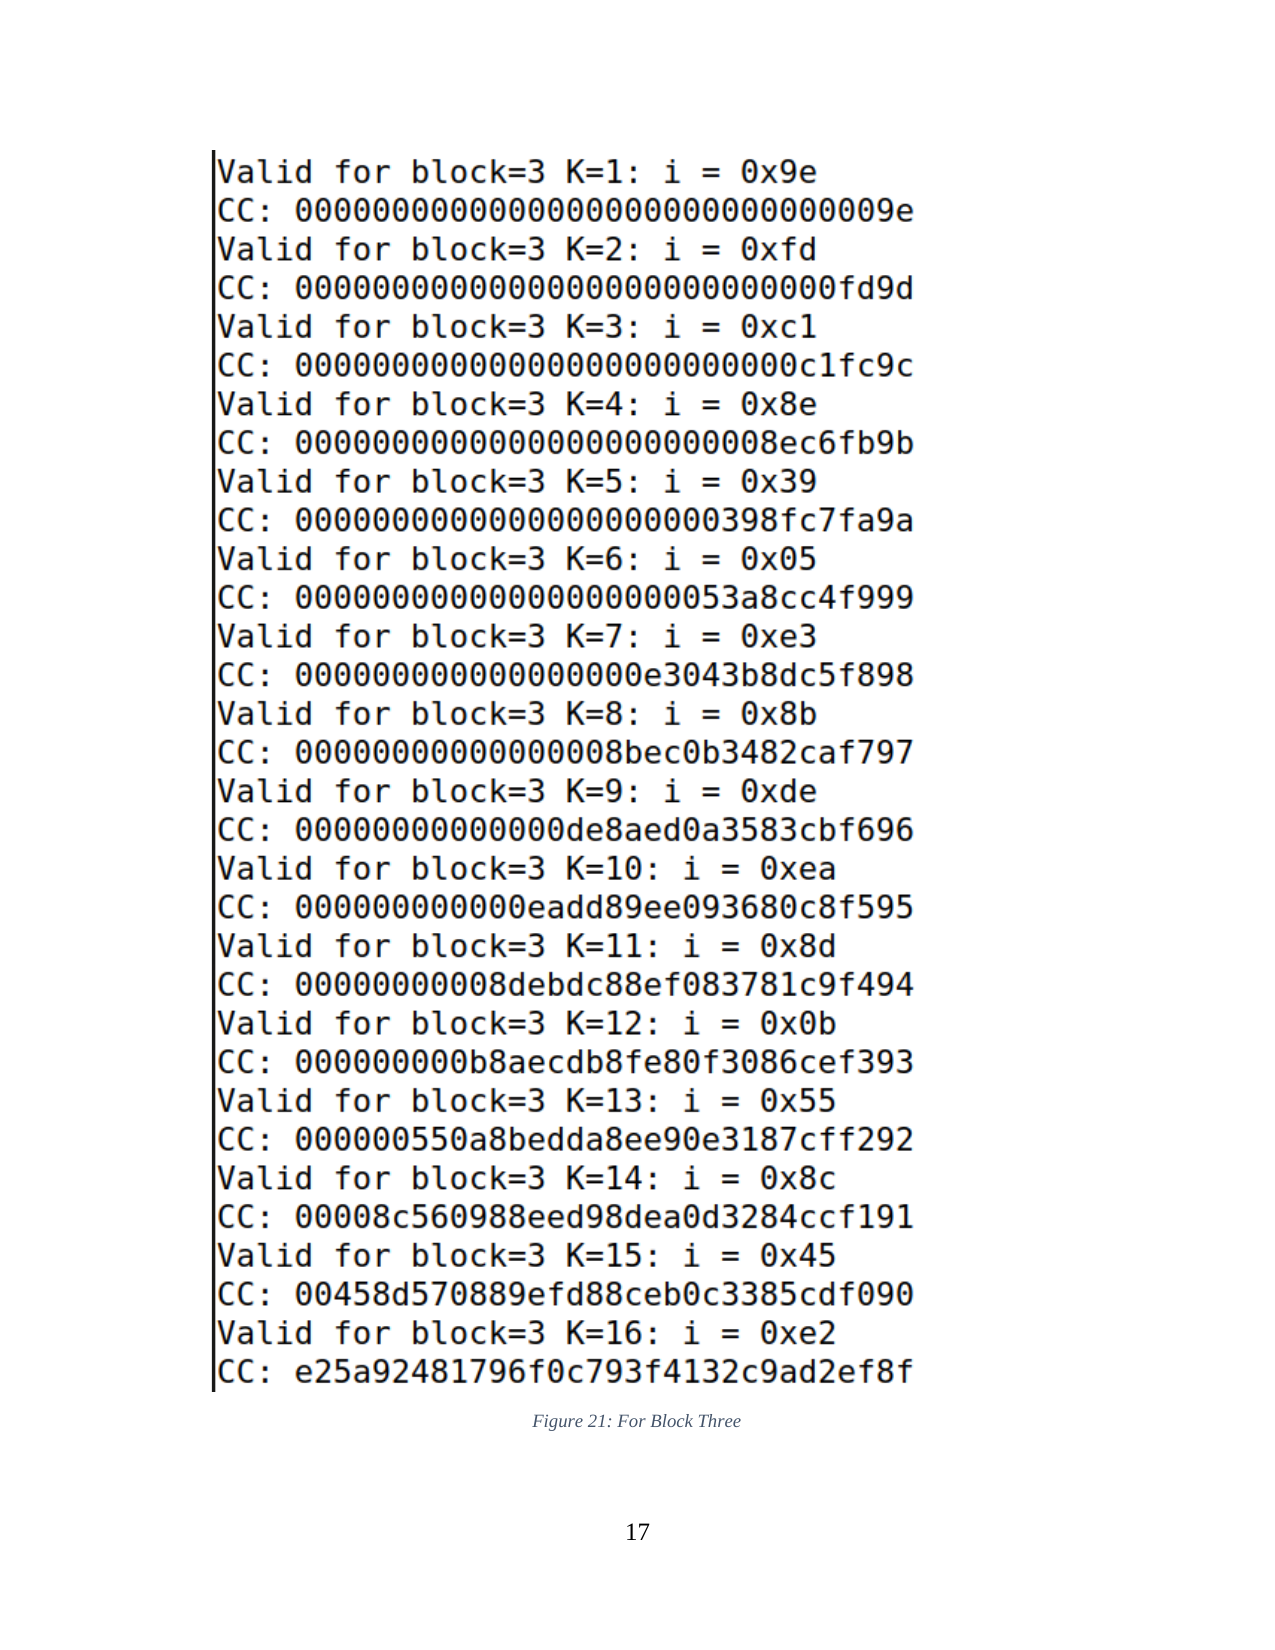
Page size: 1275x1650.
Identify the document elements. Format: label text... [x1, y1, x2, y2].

text Figure 21: For Block Three [150, 1410, 1125, 1432]
picture [211, 150, 1064, 1392]
